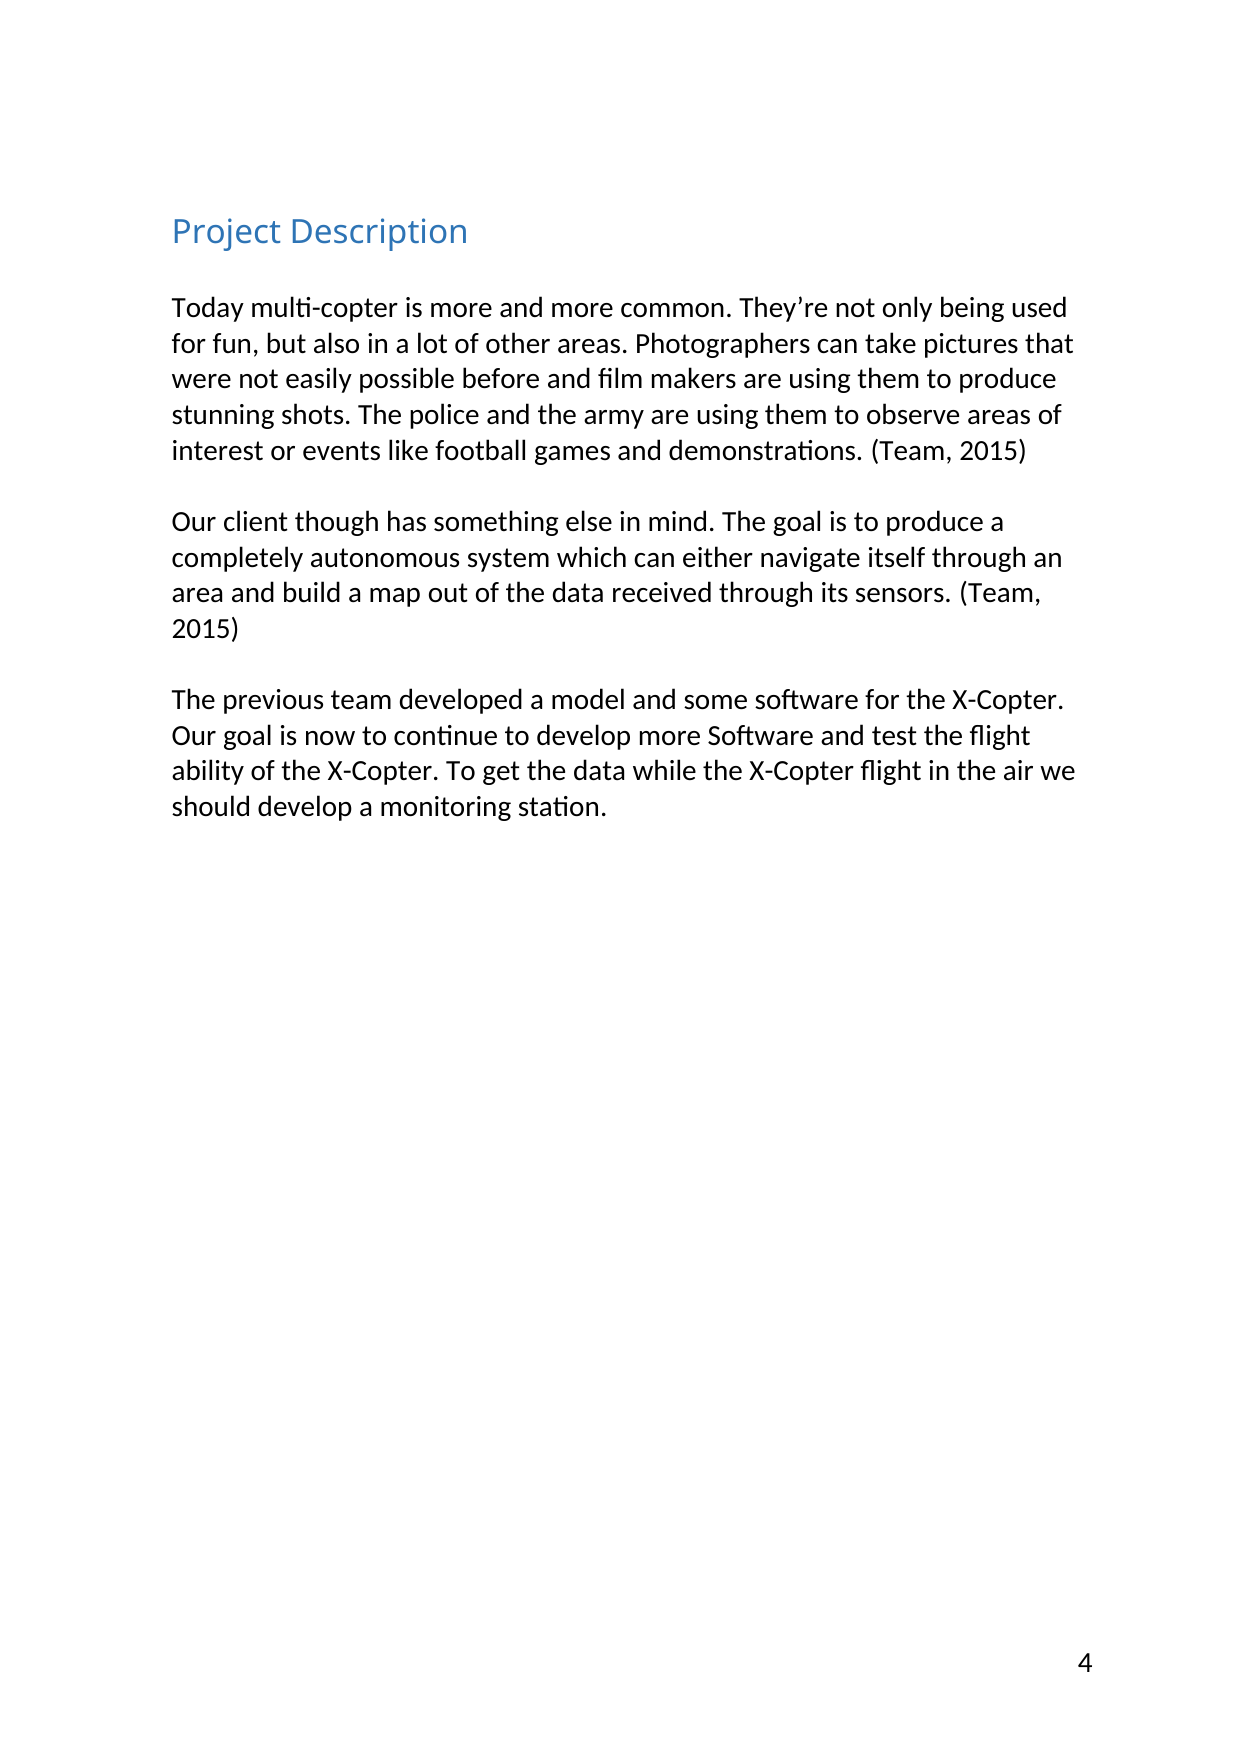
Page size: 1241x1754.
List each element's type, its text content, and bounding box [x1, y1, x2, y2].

text Today multi-copter is more and more common. They’re not only being used for fun, but also in a lot of other areas. Photographers can take pictures that were not easily possible before and film makers are using them to produce stunning shots. The police and the army are using them to observe areas of interest or events like football games and demonstrations. [171, 289, 1092, 467]
subtitle Project Description [171, 208, 1092, 254]
text The previous team developed a model and some software for the X-Copter. Our goal is now to continue to develop more Software and test the flight ability of the X-Copter. To get the data while the X-Copter flight in the air we should develop a monitoring station. [171, 681, 1092, 824]
text Our client though has something else in mind. The goal is to produce a completely autonomous system which can either navigate itself through an area and build a map out of the data received through its sensors. [171, 503, 1092, 646]
